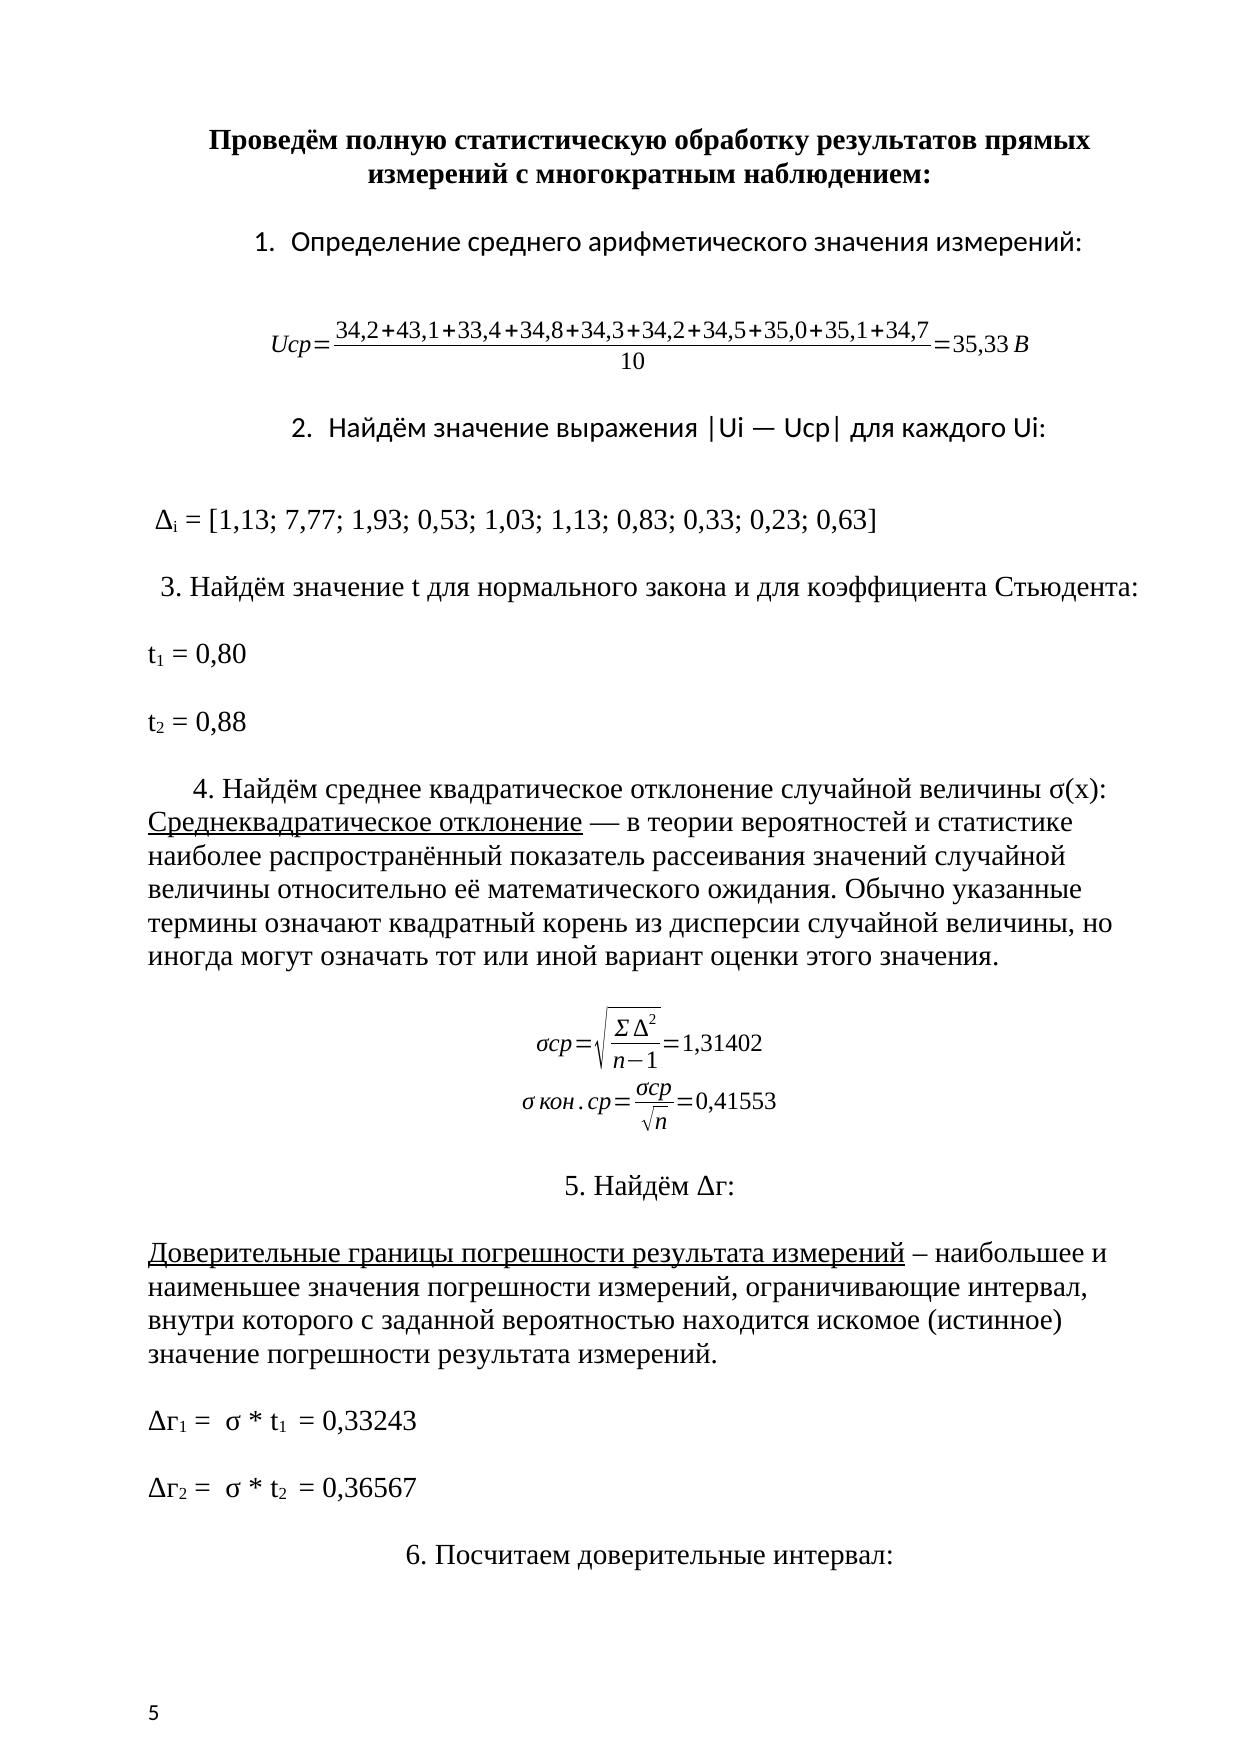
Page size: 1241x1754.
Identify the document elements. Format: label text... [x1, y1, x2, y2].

text Проведём полную статистическую обработку результатов прямых измерений с многократным наблюдением: [148, 122, 1152, 189]
list Определение среднего арифметического значения измерений: [185, 223, 1152, 258]
text 4. Найдём среднее квадратическое отклонение случайной величины σ(x): [148, 771, 1152, 804]
text ∆i = [1,13; 7,77; 1,93; 0,53; 1,03; 1,13; 0,83; 0,33; 0,23; 0,63] [148, 502, 1152, 536]
text Δг2 = σ * t2 = 0,36567 [148, 1470, 1152, 1503]
text Δг1 = σ * t1 = 0,33243 [148, 1403, 1152, 1436]
text t1 = 0,80 [148, 637, 1152, 670]
text 5. Найдём Δг: [148, 1168, 1152, 1202]
list Найдём значение выражения |Ui — Uср| для каждого Ui: [185, 409, 1152, 444]
text 3. Найдём значение t для нормального закона и для коэффициента Стьюдента: [148, 569, 1152, 603]
text Доверительные границы погрешности результата измерений – наибольшее и наименьшее значения погрешности измерений, ограничивающие интервал, внутри которого с заданной вероятностью находится искомое (истинное) значение погрешности результата измерений. [148, 1235, 1152, 1369]
text t2 = 0,88 [148, 704, 1152, 737]
text Среднеквадратическое отклонение — в теории вероятностей и статистике наиболее распространённый показатель рассеивания значений случайной величины относительно её математического ожидания. Обычно указанные термины означают квадратный корень из дисперсии случайной величины, но иногда могут означать тот или иной вариант оценки этого значения. [148, 804, 1152, 972]
text 6. Посчитаем доверительные интервал: [148, 1537, 1152, 1571]
